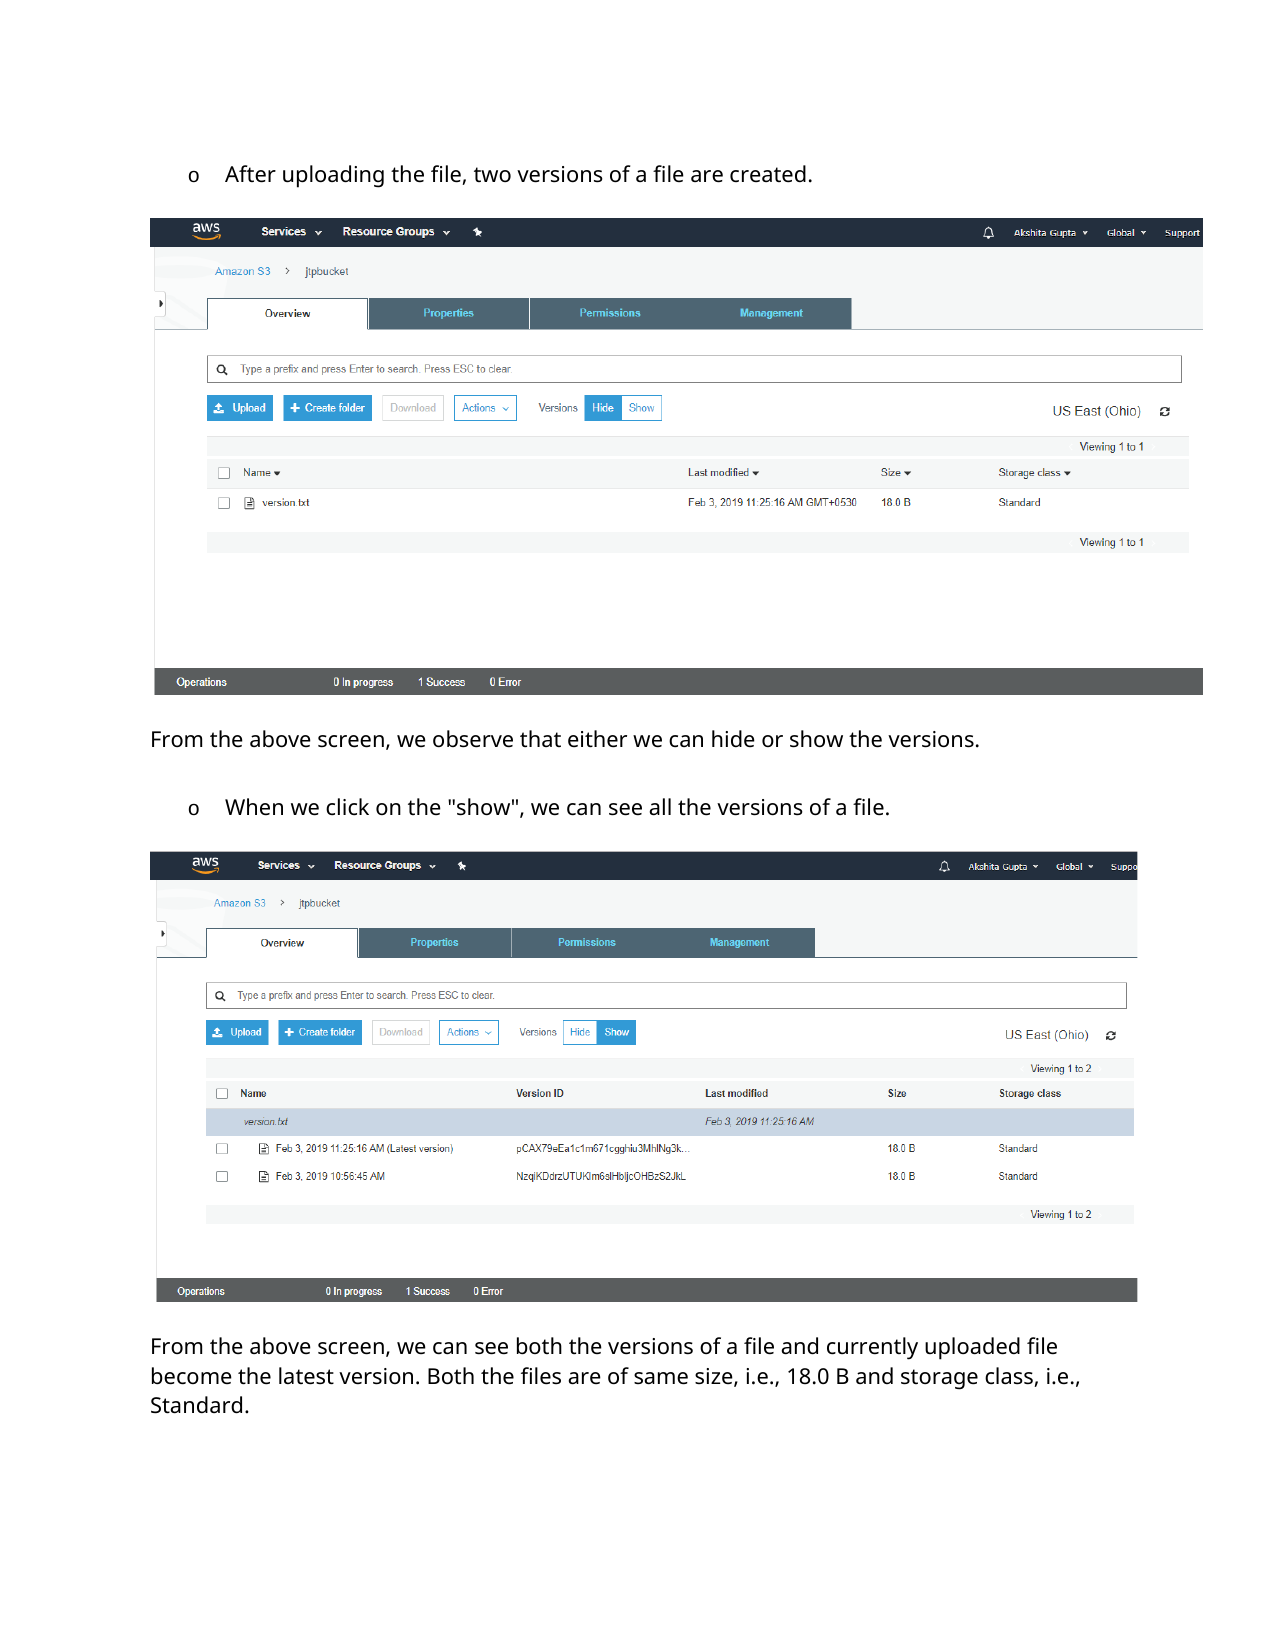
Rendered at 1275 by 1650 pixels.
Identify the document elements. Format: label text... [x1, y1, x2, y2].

picture [150, 851, 1138, 1302]
list When we click on the "show", we can see all the versions of a file. [187, 783, 1125, 822]
picture [150, 218, 1203, 695]
text From the above screen, we can see both the versions of a file and currently uploaded file become the latest version. Both the files are of same size, i.e., 18.0 B and storage class, i.e., Standard. [150, 1331, 1125, 1420]
text From the above screen, we observe that either we can hide or show the versions. [150, 724, 1125, 754]
list After uploading the file, two versions of a file are created. [187, 150, 1125, 189]
